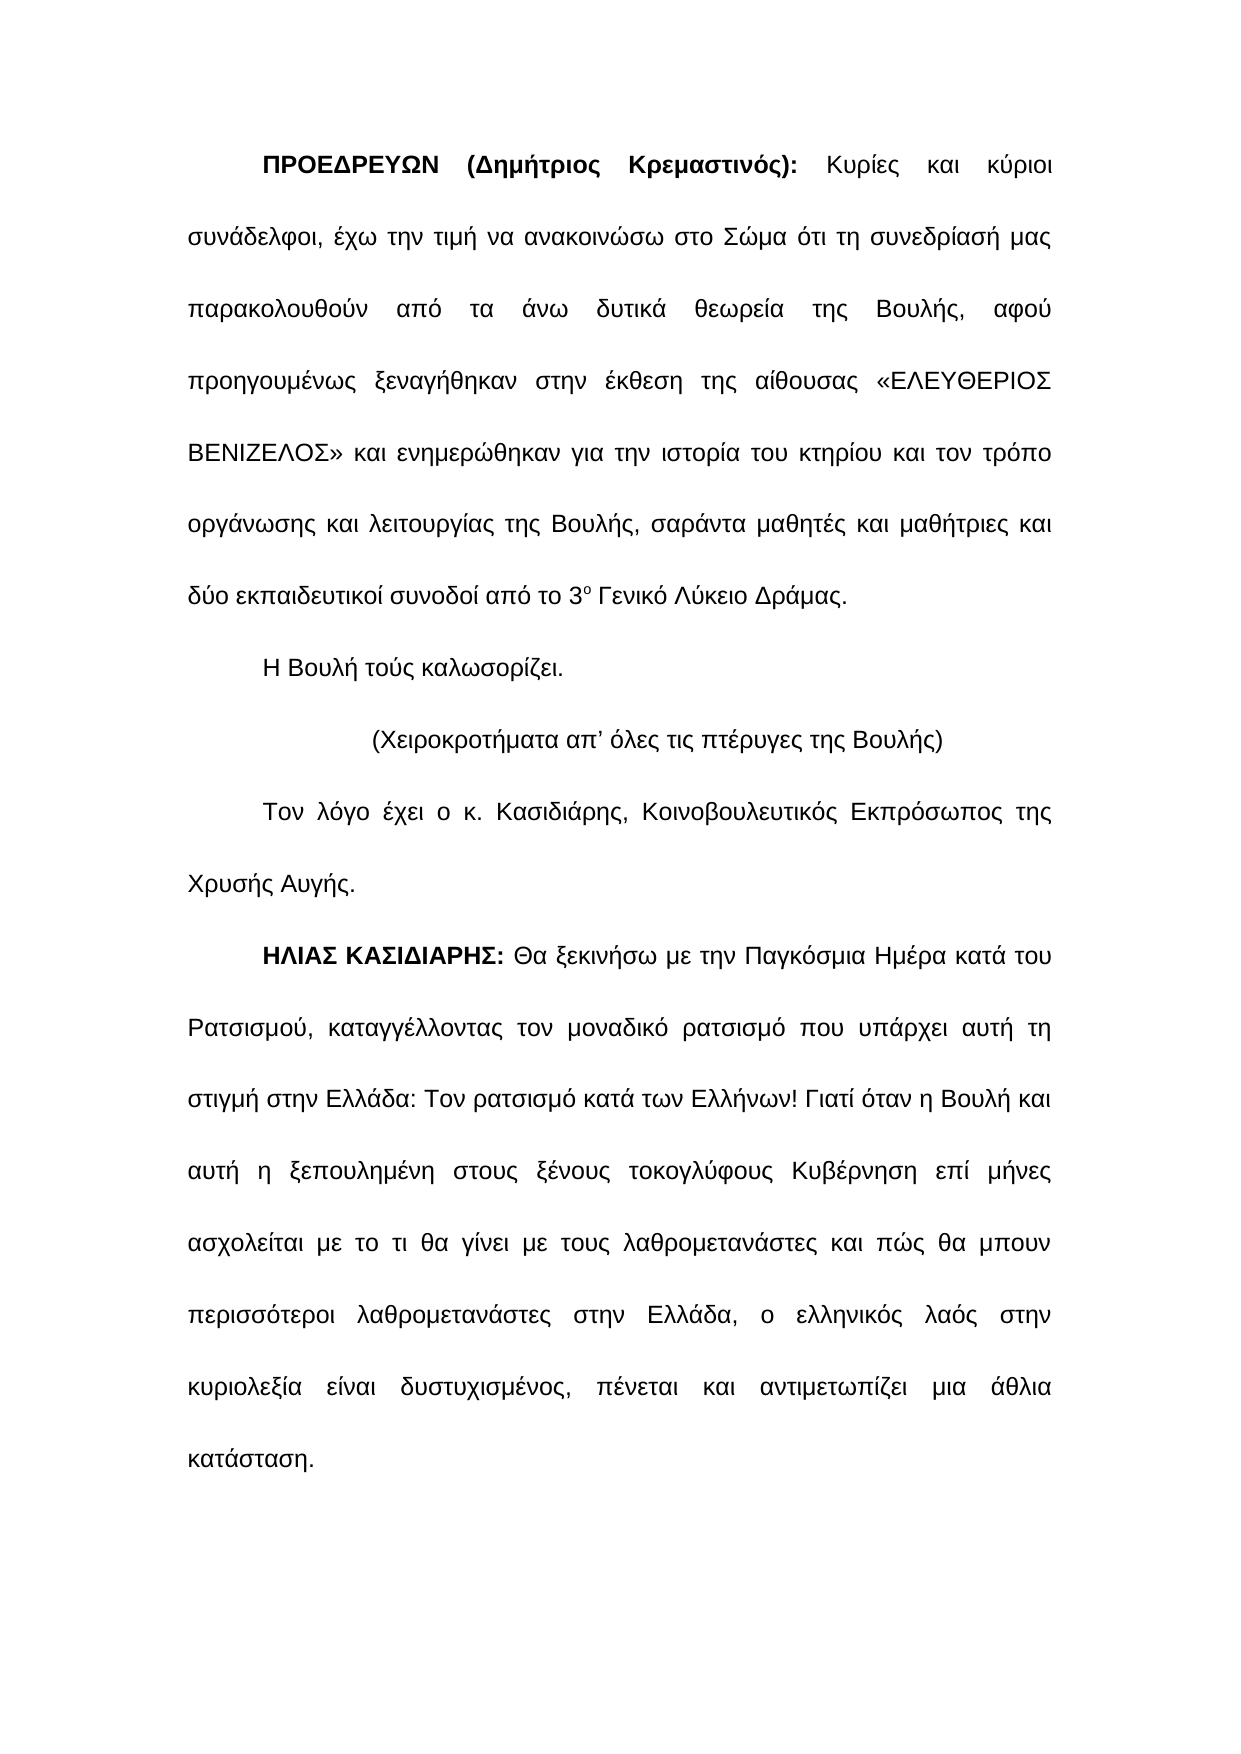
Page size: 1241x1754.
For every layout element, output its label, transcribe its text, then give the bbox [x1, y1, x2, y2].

text Η Βουλή τούς καλωσορίζει. [187, 653, 1053, 682]
text (Χειροκροτήματα απ’ όλες τις πτέρυγες της Βουλής) [187, 725, 1053, 754]
text Τον λόγο έχει ο κ. Κασιδιάρης, Κοινοβουλευτικός Εκπρόσωπος της Χρυσής Αυγής. [187, 797, 1053, 897]
text ΗΛΙΑΣ ΚΑΣΙΔΙΑΡΗΣ: Θα ξεκινήσω με την Παγκόσμια Ημέρα κατά του Ρατσισμού, καταγγέλλοντας τον μοναδικό ρατσισμό που υπάρχει αυτή τη στιγμή στην Ελλάδα: Τον ρατσισμό κατά των Ελλήνων! Γιατί όταν η Βουλή και αυτή η ξεπουλημένη στους ξένους τοκογλύφους Κυβέρνηση επί μήνες ασχολείται με το τι θα γίνει με τους λαθρομετανάστες και πώς θα μπουν περισσότεροι λαθρομετανάστες στην Ελλάδα, ο ελληνικός λαός στην κυριολεξία είναι δυστυχισμένος, πένεται και αντιμετωπίζει μια άθλια κατάσταση. [187, 941, 1053, 1472]
text ΠΡΟΕΔΡΕΥΩΝ (Δημήτριος Κρεμαστινός): Κυρίες και κύριοι συνάδελφοι, έχω την τιμή να ανακοινώσω στο Σώμα ότι τη συνεδρίασή μας παρακολουθούν από τα άνω δυτικά θεωρεία της Βουλής, αφού προηγουμένως ξεναγήθηκαν στην έκθεση της αίθουσας «ΕΛΕΥΘΕΡΙΟΣ ΒΕΝΙΖΕΛΟΣ» και ενημερώθηκαν για την ιστορία του κτηρίου και τον τρόπο οργάνωσης και λειτουργίας της Βουλής, σαράντα μαθητές και μαθήτριες και δύο εκπαιδευτικοί συνοδοί από το 3ο Γενικό Λύκειο Δράμας. [187, 150, 1053, 610]
